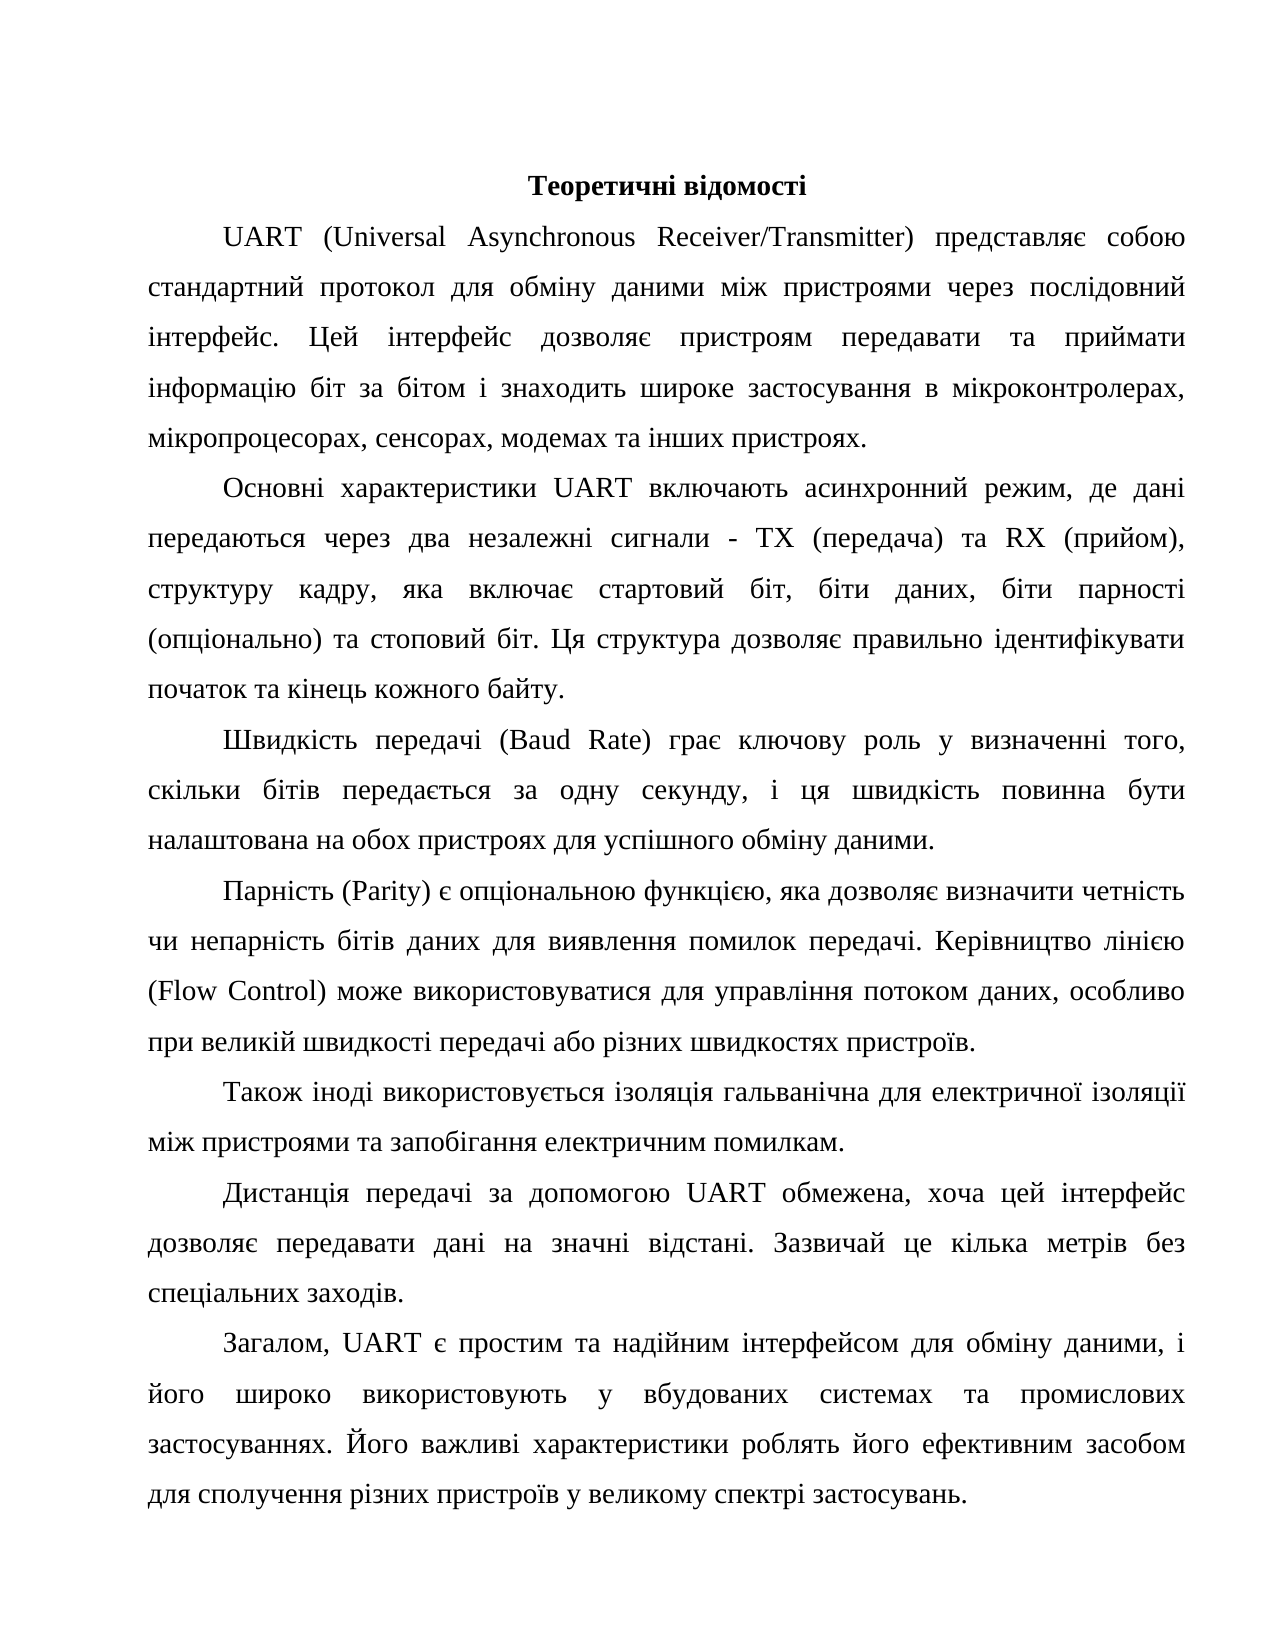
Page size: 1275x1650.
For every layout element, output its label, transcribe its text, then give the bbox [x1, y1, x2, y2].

text Дистанція передачі за допомогою UART обмежена, хоча цей інтерфейс дозволяє передавати дані на значні відстані. Зазвичай це кілька метрів без спеціальних заходів. [148, 1175, 1186, 1309]
text Загалом, UART є простим та надійним інтерфейсом для обміну даними, і його широко використовують у вбудованих системах та промислових застосуваннях. Його важливі характеристики роблять його ефективним засобом для сполучення різних пристроїв у великому спектрі застосувань. [148, 1326, 1186, 1510]
text Парність (Parity) є опціональною функцією, яка дозволяє визначити четність чи непарність бітів даних для виявлення помилок передачі. Керівництво лінією (Flow Control) може використовуватися для управління потоком даних, особливо при великій швидкості передачі або різних швидкостях пристроїв. [148, 873, 1186, 1057]
text Основні характеристики UART включають асинхронний режим, де дані передаються через два незалежні сигнали - TX (передача) та RX (прийом), структуру кадру, яка включає стартовий біт, біти даних, біти парності (опціонально) та стоповий біт. Ця структура дозволяє правильно ідентифікувати початок та кінець кожного байту. [148, 470, 1186, 705]
text UART (Universal Asynchronous Receiver/Transmitter) представляє собою стандартний протокол для обміну даними між пристроями через послідовний інтерфейс. Цей інтерфейс дозволяє пристроям передавати та приймати інформацію біт за бітом і знаходить широке застосування в мікроконтролерах, мікропроцесорах, сенсорах, модемах та інших пристроях. [148, 219, 1186, 453]
text Також іноді використовується ізоляція гальванічна для електричної ізоляції між пристроями та запобігання електричним помилкам. [148, 1074, 1186, 1158]
text Теоретичні відомості [148, 168, 1186, 202]
text Швидкість передачі (Baud Rate) грає ключову роль у визначенні того, скільки бітів передається за одну секунду, і ця швидкість повинна бути налаштована на обох пристроях для успішного обміну даними. [148, 722, 1186, 856]
